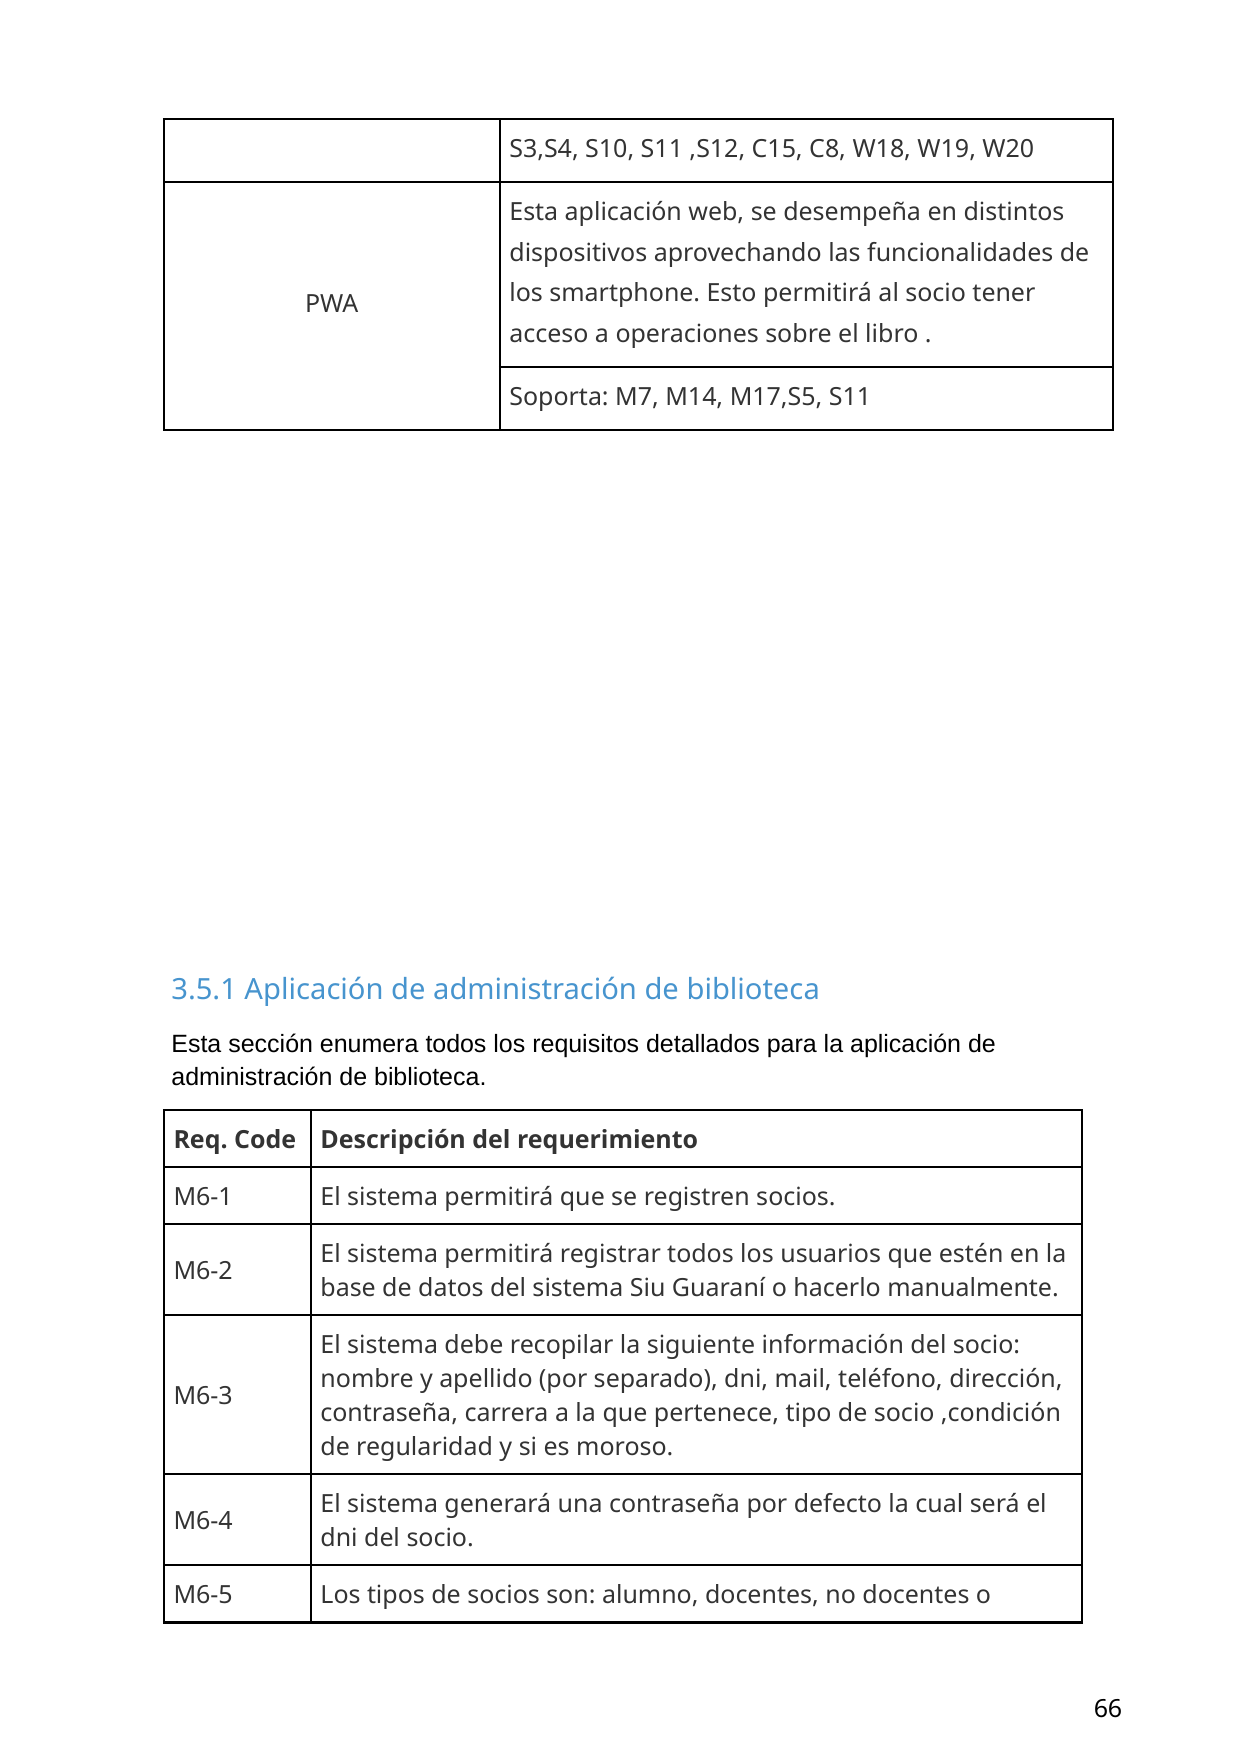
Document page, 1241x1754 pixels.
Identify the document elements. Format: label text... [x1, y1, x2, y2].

table_header Descripción del requerimiento [312, 1111, 1081, 1166]
table_cell PWA [165, 183, 499, 429]
table_cell El sistema debe recopilar la siguiente información del socio: nombre y apellido (por separado), dni, mail, teléfono, dirección, contraseña, carrera a la que pertenece, tipo de socio ,condición de regularidad y si es moroso. [312, 1316, 1081, 1473]
table_cell M6-3 [165, 1316, 310, 1473]
table_header Req. Code [165, 1111, 310, 1166]
table_cell M6-2 [165, 1225, 310, 1314]
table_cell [501, 120, 1112, 181]
table_cell M6-4 [165, 1475, 310, 1564]
table_cell M6-1 [165, 1168, 310, 1223]
table_cell M6-5 [165, 1566, 310, 1621]
table_cell El sistema permitirá que se registren socios. [312, 1168, 1081, 1223]
table_cell El sistema generará una contraseña por defecto la cual será el dni del socio. [312, 1475, 1081, 1564]
table_cell Esta aplicación web, se desempeña en distintos dispositivos aprovechando las funcionalidades de los smartphone. Esto permitirá al socio tener acceso a operaciones sobre el libro . [501, 183, 1112, 366]
text Esta sección enumera todos los requisitos detallados para la aplicación de administración de biblioteca. [171, 1028, 1122, 1090]
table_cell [312, 1566, 1081, 1621]
text 3.5.1 Aplicación de administración de biblioteca [171, 968, 1122, 1008]
table_cell El sistema permitirá registrar todos los usuarios que estén en la base de datos del sistema Siu Guaraní o hacerlo manualmente. [312, 1225, 1081, 1314]
table_cell Soporta: M7, M14, M17,S5, S11 [501, 368, 1112, 429]
